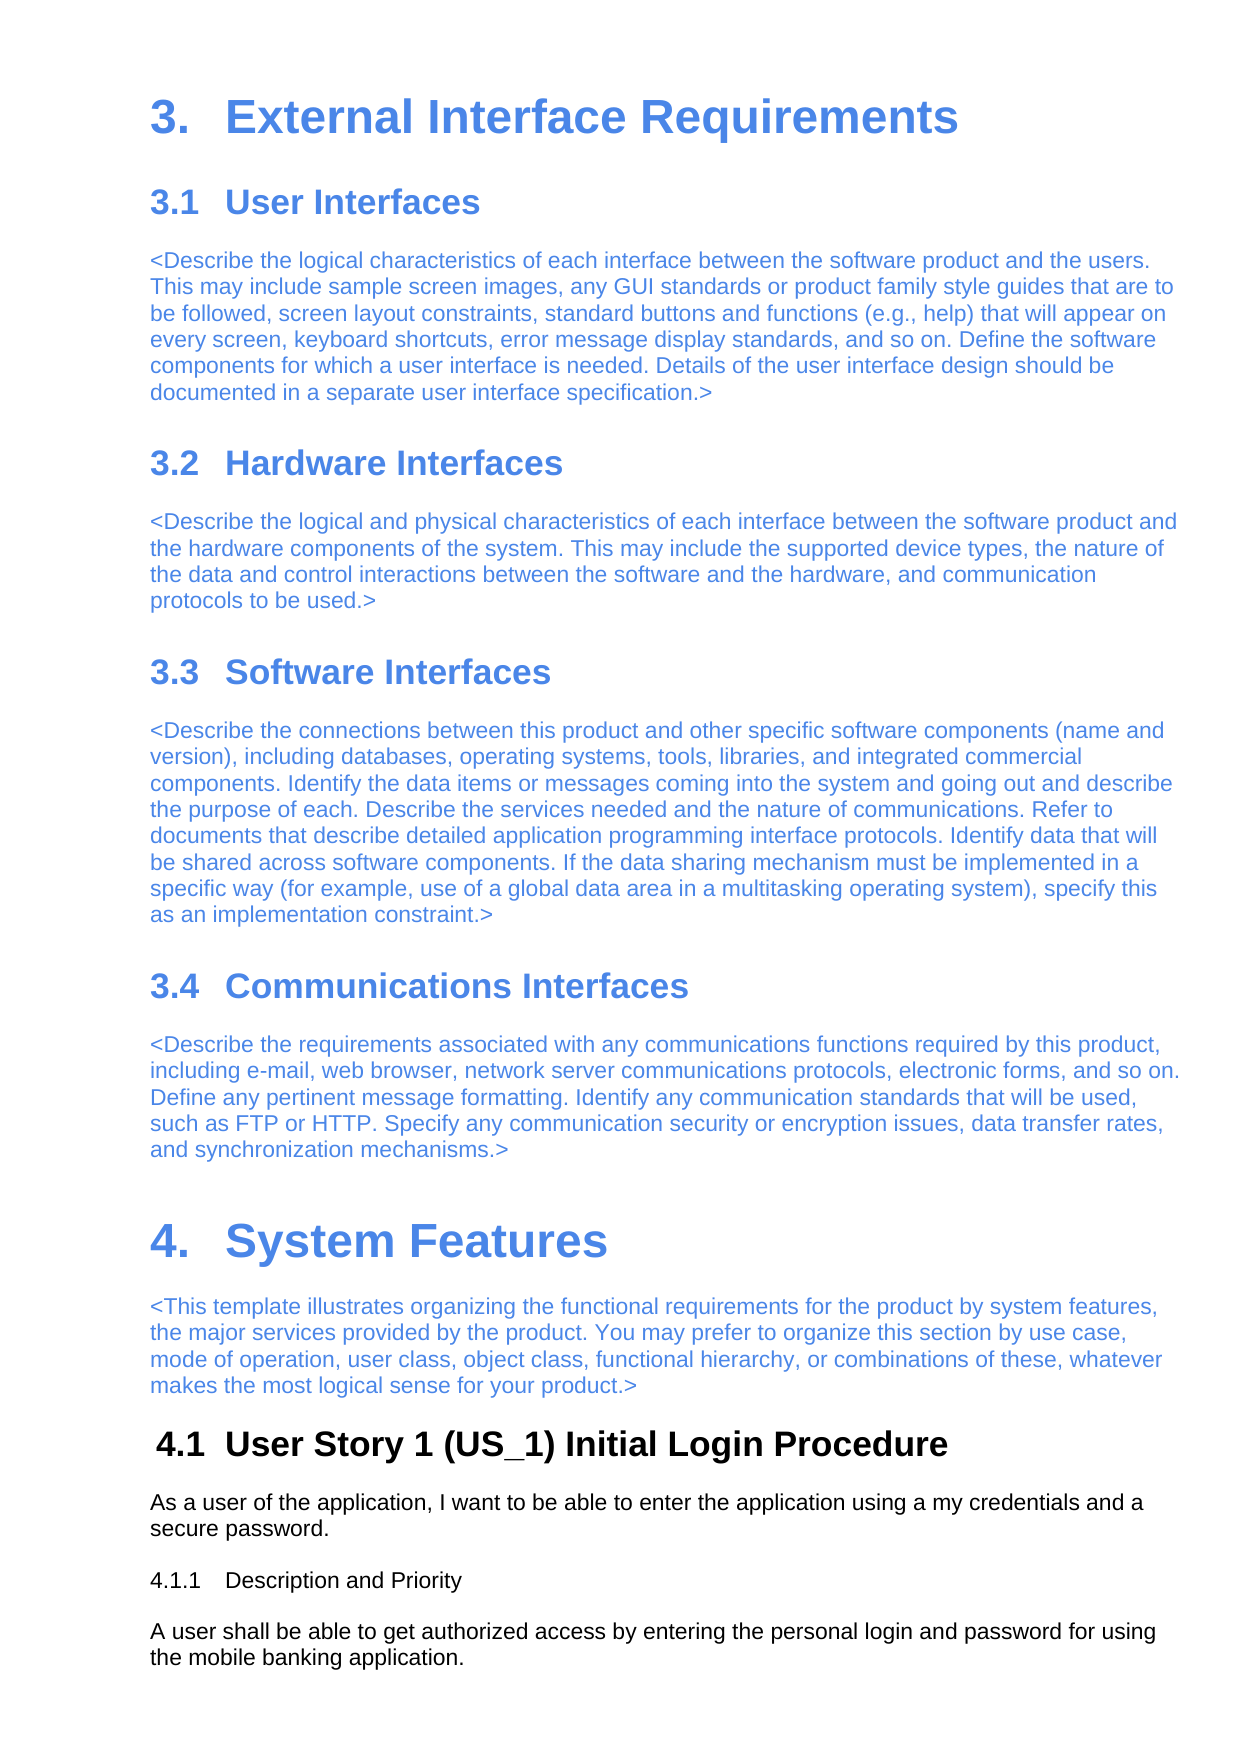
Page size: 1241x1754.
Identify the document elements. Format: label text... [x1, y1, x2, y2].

text 4.1.1 Description and Priority [150, 1567, 1183, 1593]
text As a user of the application, I want to be able to enter the application using a my credentials and a secure password. [150, 1489, 1183, 1542]
subtitle 3.4 Communications Interfaces [150, 965, 1183, 1006]
subtitle 3.1 User Interfaces [150, 181, 1183, 222]
text <This template illustrates organizing the functional requirements for the product by system features, the major services provided by the product. You may prefer to organize this section by use case, mode of operation, user class, object class, functional hierarchy, or combinations of these, whatever makes the most logical sense for your product.> [150, 1293, 1183, 1398]
text 4.1 User Story 1 (US_1) Initial Login Procedure [150, 1423, 1183, 1464]
subtitle 3.2 Hardware Interfaces [150, 442, 1183, 483]
text A user shall be able to get authorized access by entering the personal login and password for using the mobile banking application. [150, 1618, 1183, 1671]
text <Describe the logical characteristics of each interface between the software product and the users. This may include sample screen images, any GUI standards or product family style guides that are to be followed, screen layout constraints, standard buttons and functions (e.g., help) that will appear on every screen, keyboard shortcuts, error message display standards, and so on. Define the software components for which a user interface is needed. Details of the user interface design should be documented in a separate user interface specification.> [150, 247, 1183, 405]
text <Describe the logical and physical characteristics of each interface between the software product and the hardware components of the system. This may include the supported device types, the nature of the data and control interactions between the software and the hardware, and communication protocols to be used.> [150, 508, 1183, 614]
subtitle 3. External Interface Requirements [150, 88, 1183, 144]
text <Describe the requirements associated with any communications functions required by this product, including e-mail, web browser, network server communications protocols, electronic forms, and so on. Define any pertinent message formatting. Identify any communication standards that will be used, such as FTP or HTTP. Specify any communication security or encryption issues, data transfer rates, and synchronization mechanisms.> [150, 1031, 1183, 1163]
subtitle 3.3 Software Interfaces [150, 651, 1183, 692]
subtitle 4. System Features [150, 1213, 1183, 1268]
text <Describe the connections between this product and other specific software components (name and version), including databases, operating systems, tools, libraries, and integrated commercial components. Identify the data items or messages coming into the system and going out and describe the purpose of each. Describe the services needed and the nature of communications. Refer to documents that describe detailed application programming interface protocols. Identify data that will be shared across software components. If the data sharing mechanism must be implemented in a specific way (for example, use of a global data area in a multitasking operating system), specify this as an implementation constraint.> [150, 717, 1183, 928]
